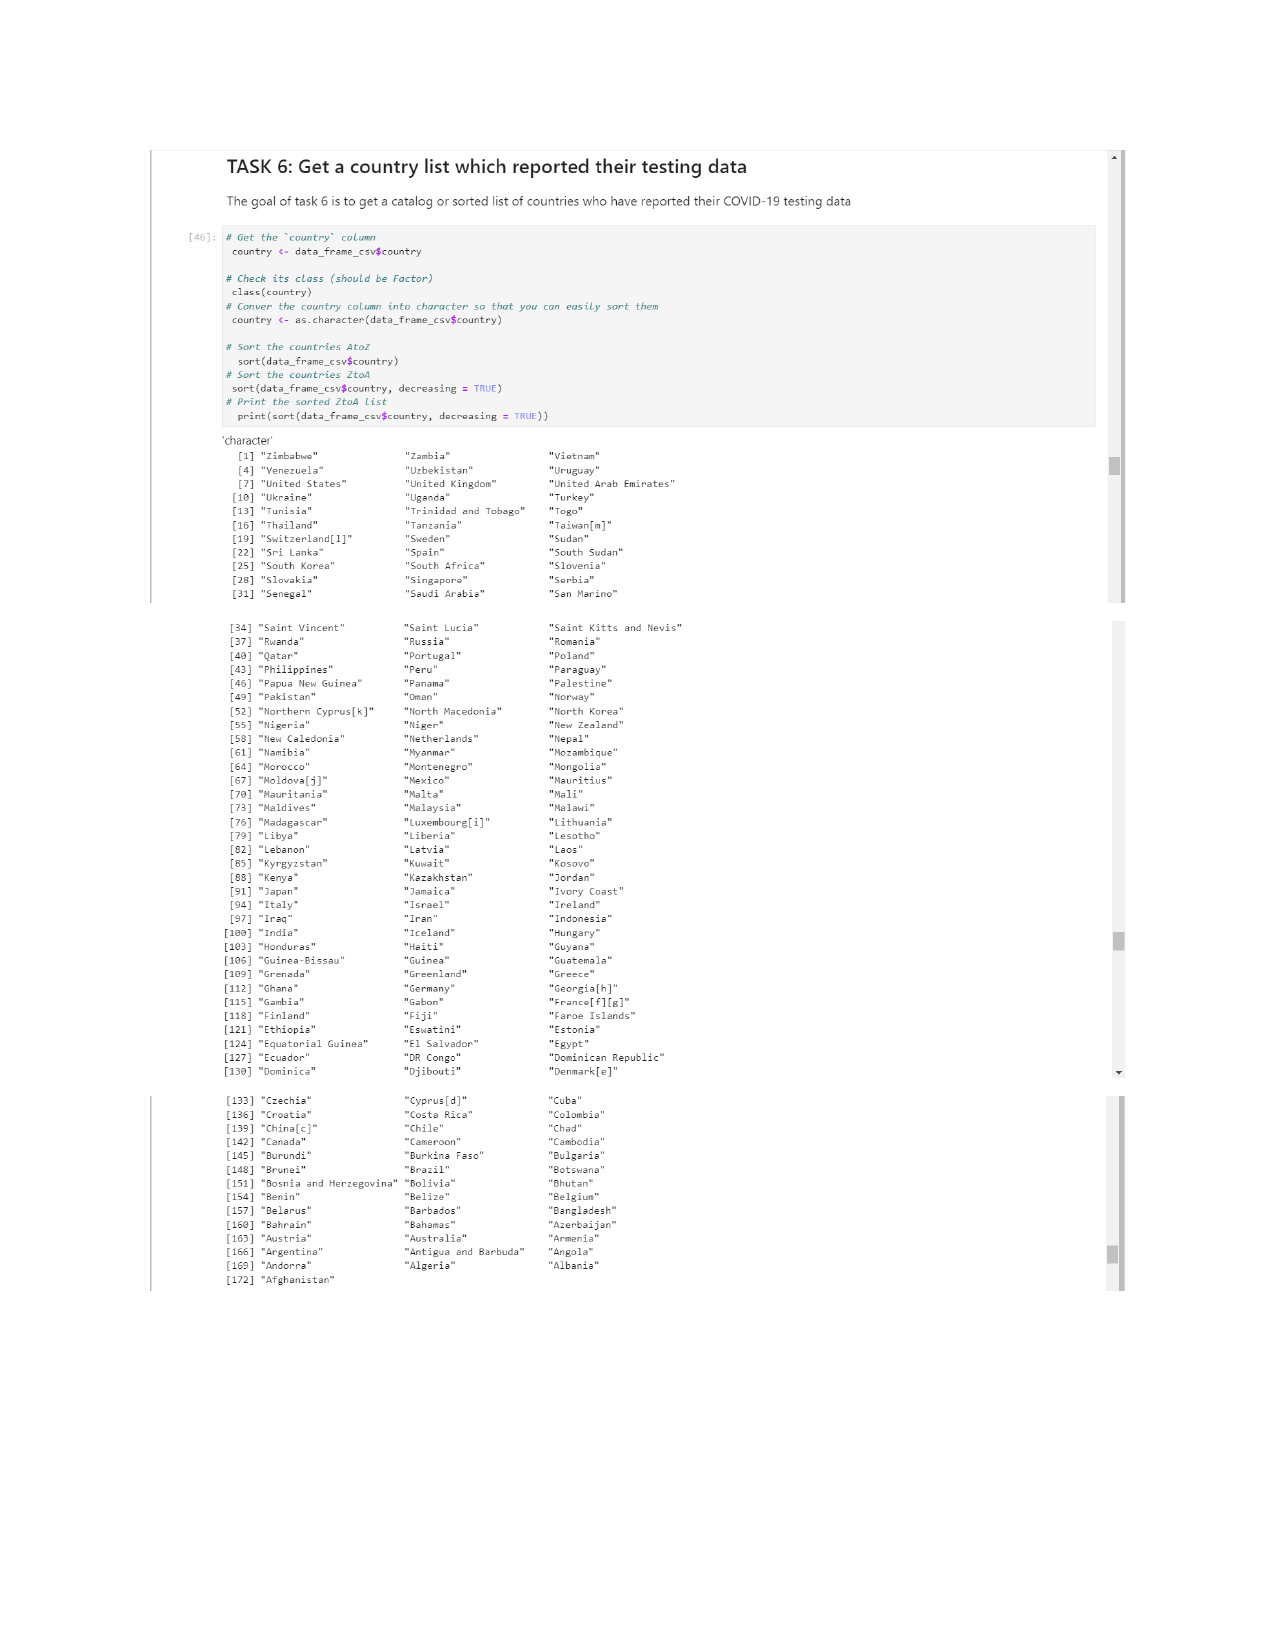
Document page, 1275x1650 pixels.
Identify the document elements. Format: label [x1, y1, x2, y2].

picture [150, 150, 1125, 603]
picture [150, 1096, 1125, 1291]
picture [150, 621, 1125, 1078]
